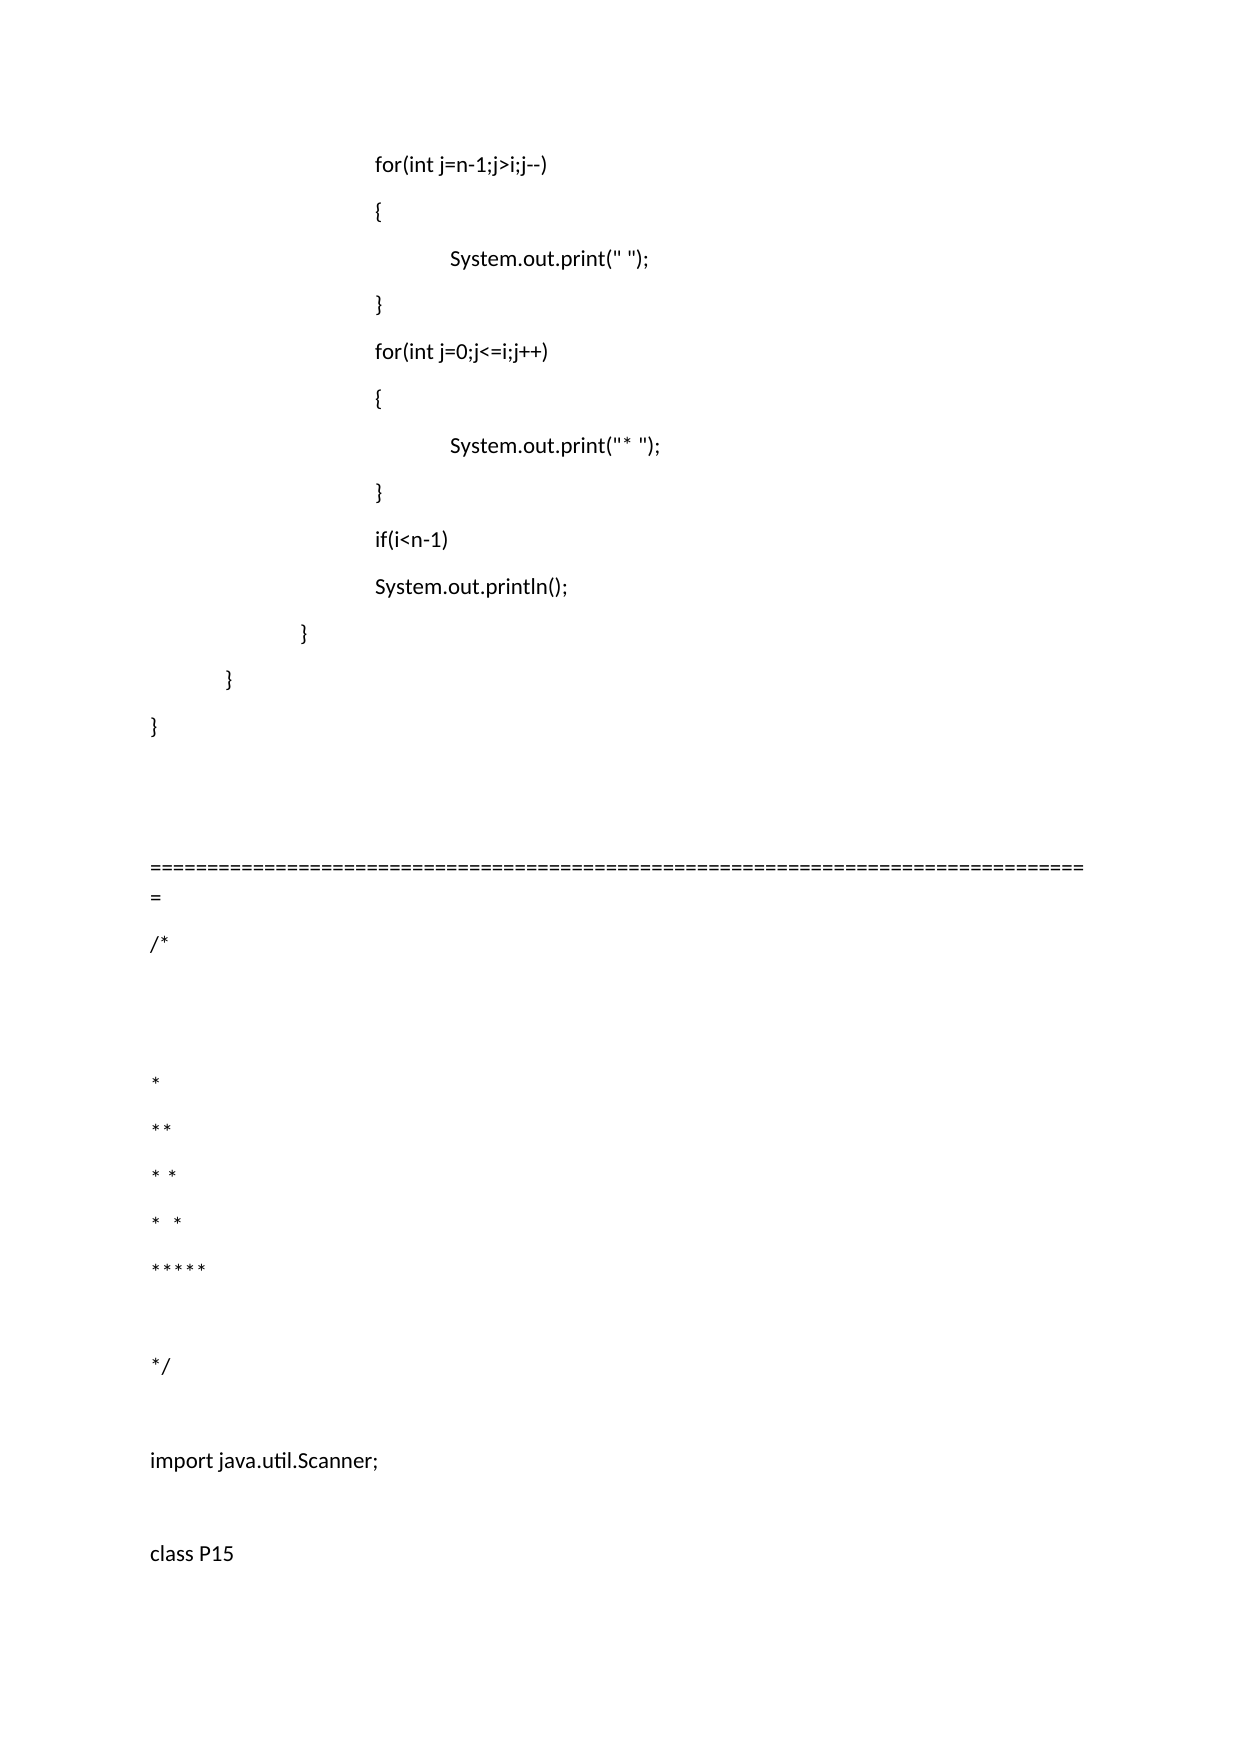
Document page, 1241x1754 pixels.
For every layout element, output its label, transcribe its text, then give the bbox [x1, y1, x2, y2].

text /* [150, 930, 1090, 958]
text * [150, 1071, 1090, 1099]
text } [150, 712, 1090, 741]
text for(int j=n-1;j>i;j--) [150, 150, 1090, 178]
text ***** [150, 1258, 1090, 1286]
text class P15 [150, 1539, 1090, 1568]
text ** [150, 1118, 1090, 1146]
text } [150, 619, 1090, 647]
text System.out.print("* "); [150, 431, 1090, 459]
text =================================================================================== [150, 853, 1090, 911]
text * * [150, 1164, 1090, 1193]
text for(int j=0;j<=i;j++) [150, 337, 1090, 366]
text } [150, 666, 1090, 694]
text System.out.print(" "); [150, 244, 1090, 272]
text if(i<n-1) [150, 525, 1090, 553]
text * * [150, 1211, 1090, 1239]
text */ [150, 1352, 1090, 1380]
text } [150, 291, 1090, 319]
text { [150, 197, 1090, 225]
text { [150, 384, 1090, 412]
text import java.util.Scanner; [150, 1446, 1090, 1474]
text } [150, 478, 1090, 506]
text System.out.println(); [150, 572, 1090, 600]
